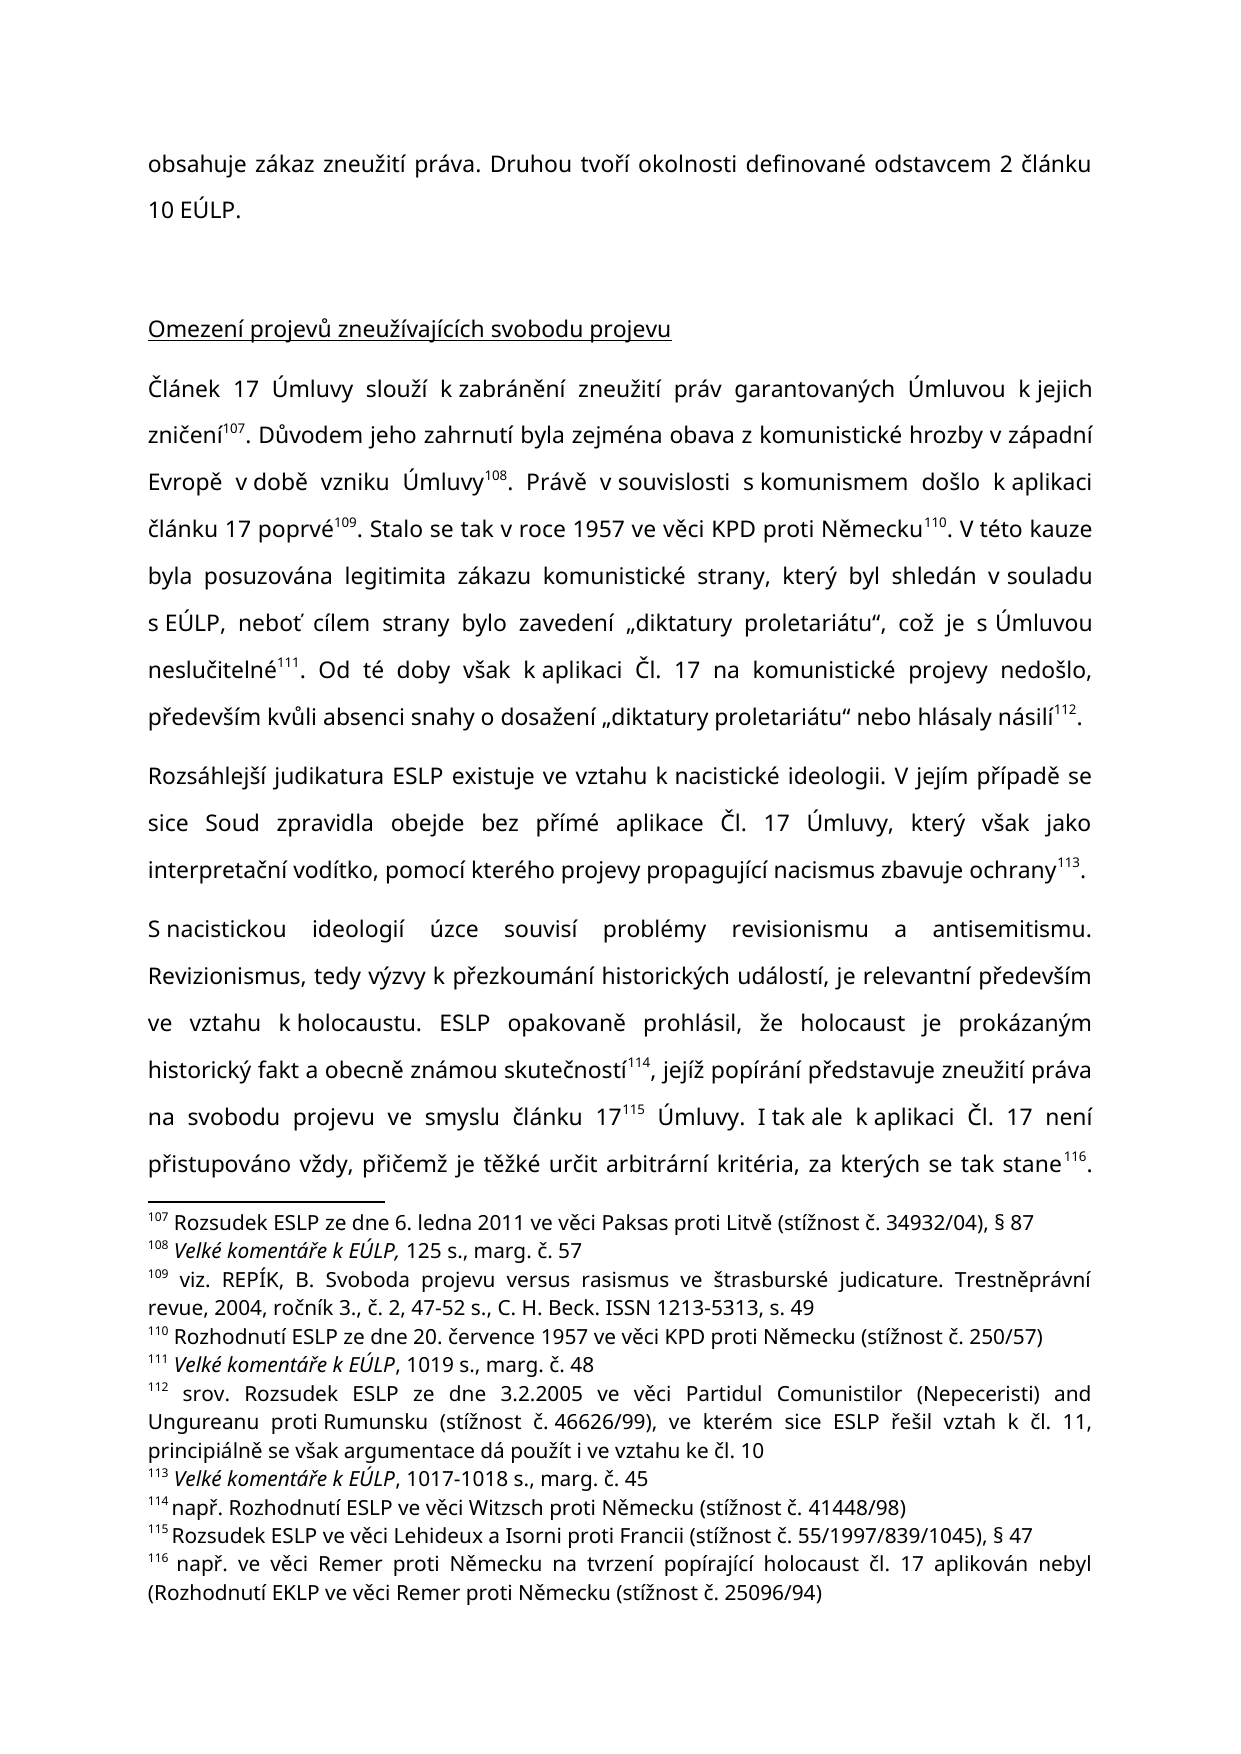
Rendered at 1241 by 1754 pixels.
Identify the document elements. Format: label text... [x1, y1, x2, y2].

text Článek 17 Úmluvy slouží k zabránění zneužití práv garantovaných Úmluvou k jejich zničení. Důvodem jeho zahrnutí byla zejména obava z komunistické hrozby v západní Evropě v době vzniku Úmluvy. Právě v souvislosti s komunismem došlo k aplikaci článku 17 poprvé. Stalo se tak v roce 1957 ve věci KPD proti Německu. V této kauze byla posuzována legitimita zákazu komunistické strany, který byl shledán v souladu s EÚLP, neboť cílem strany bylo zavedení „diktatury proletariátu“, což je s Úmluvou neslučitelné. Od té doby však k aplikaci Čl. 17 na komunistické projevy nedošlo, především kvůli absenci snahy o dosažení „diktatury proletariátu“ nebo hlásaly násilí. [148, 373, 1093, 732]
text Již dříve však Soud dovodil, že právo rozšiřovat informace a myšlenky a svoboda projevu obecně za určitých okolností mohou být omezeny. Tyto okolnosti lze shrnout do dvou hlavních typových skupin. První z těchto skupin se odvozuje od Čl. 17 EÚLP, který obsahuje zákaz zneužití práva. Druhou tvoří okolnosti definované odstavcem 2 článku 10 EÚLP. [148, 148, 1093, 226]
text S nacistickou ideologií úzce souvisí problémy revisionismu a antisemitismu. Revizionismus, tedy výzvy k přezkoumání historických událostí, je relevantní především ve vztahu k holocaustu. ESLP opakovaně prohlásil, že holocaust je prokázaným historický fakt a obecně známou skutečností, jejíž popírání představuje zneužití práva na svobodu projevu ve smyslu článku 17 Úmluvy. I tak ale k aplikaci Čl. 17 není přistupováno vždy, přičemž je těžké určit arbitrární kritéria, za kterých se tak stane. ESLP judikoval, že odhad počtu obětí holocaustu předmětem výzkumu být může. Je také třeba zdůraznit, že holocaust je v tomto událostí sui generis a jiné historické události, byť kontroverzní, jsou stále předmětem debaty historiků a jsou tak chráněny. [148, 913, 1093, 1179]
text Omezení projevů zneužívajících svobodu projevu [148, 313, 1093, 344]
text Rozsáhlejší judikatura ESLP existuje ve vztahu k nacistické ideologii. V jejím případě se sice Soud zpravidla obejde bez přímé aplikace Čl. 17 Úmluvy, který však jako interpretační vodítko, pomocí kterého projevy propagující nacismus zbavuje ochrany. [148, 760, 1093, 885]
